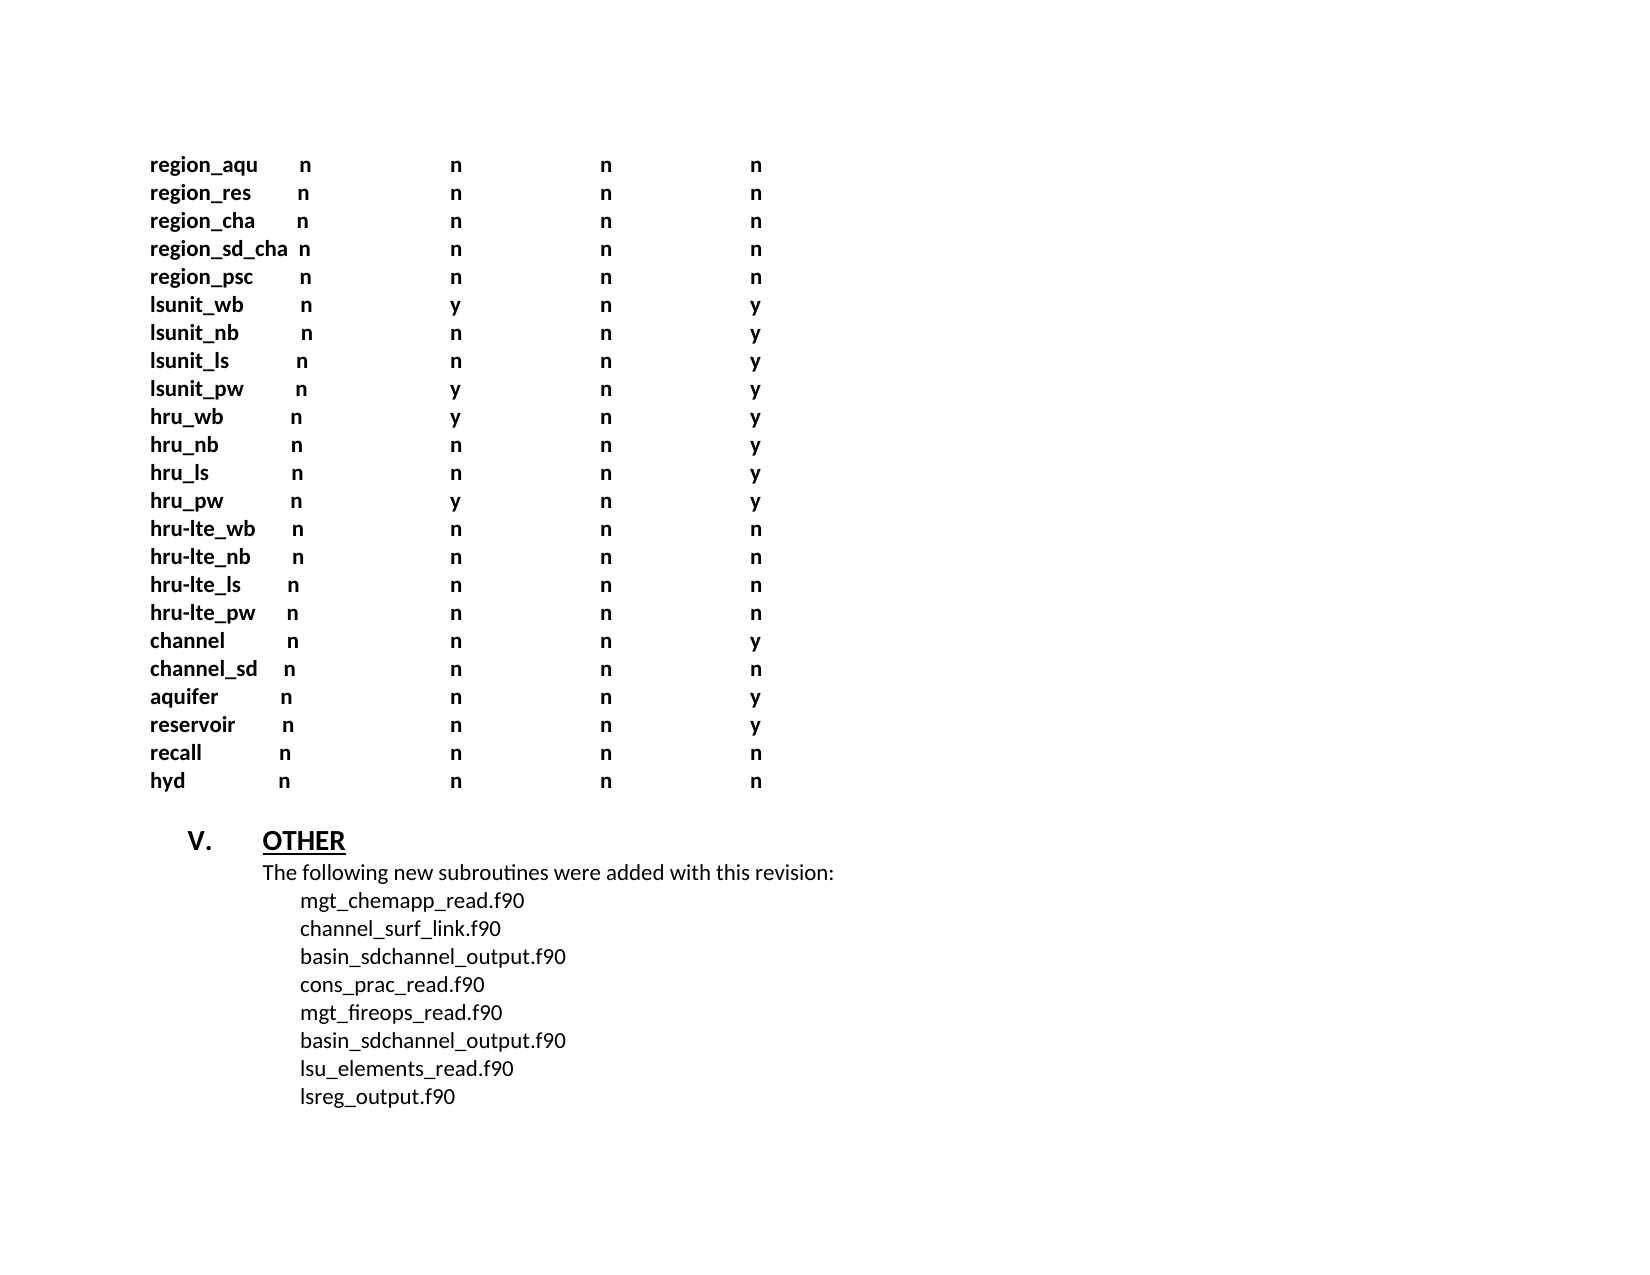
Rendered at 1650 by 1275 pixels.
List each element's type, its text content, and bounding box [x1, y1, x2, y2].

text hru_wb n y n y [150, 402, 1500, 430]
text hru_ls n n n y [150, 458, 1500, 486]
text cons_prac_read.f90 [262, 970, 1500, 998]
text mgt_fireops_read.f90 [262, 998, 1500, 1026]
text lsunit_wb n y n y [150, 290, 1500, 318]
text lsunit_pw n y n y [150, 374, 1500, 402]
text region_psc n n n n [150, 262, 1500, 290]
text basin_sdchannel_output.f90 [262, 1026, 1500, 1054]
text channel_sd n n n n [150, 654, 1500, 682]
text aquifer n n n y [150, 682, 1500, 710]
text reservoir n n n y [150, 710, 1500, 738]
text region_cha n n n n [150, 206, 1500, 234]
text hru-lte_nb n n n n [150, 542, 1500, 570]
text hyd n n n n [150, 766, 1500, 794]
text hru-lte_pw n n n n [150, 598, 1500, 626]
text mgt_chemapp_read.f90 [262, 886, 1500, 914]
text hru-lte_ls n n n n [150, 570, 1500, 598]
text basin_sdchannel_output.f90 [262, 942, 1500, 970]
text channel_surf_link.f90 [262, 914, 1500, 942]
text lsreg_output.f90 [262, 1082, 1500, 1110]
list OTHER [187, 822, 1500, 858]
text hru_pw n y n y [150, 486, 1500, 514]
text recall n n n n [150, 738, 1500, 766]
text lsu_elements_read.f90 [262, 1054, 1500, 1082]
text The following new subroutines were added with this revision: [262, 858, 1500, 886]
text channel n n n y [150, 626, 1500, 654]
text region_aqu n n n n [150, 150, 1500, 178]
text lsunit_ls n n n y [150, 346, 1500, 374]
text lsunit_nb n n n y [150, 318, 1500, 346]
text hru-lte_wb n n n n [150, 514, 1500, 542]
text region_res n n n n [150, 178, 1500, 206]
text region_sd_cha n n n n [150, 234, 1500, 262]
text hru_nb n n n y [150, 430, 1500, 458]
